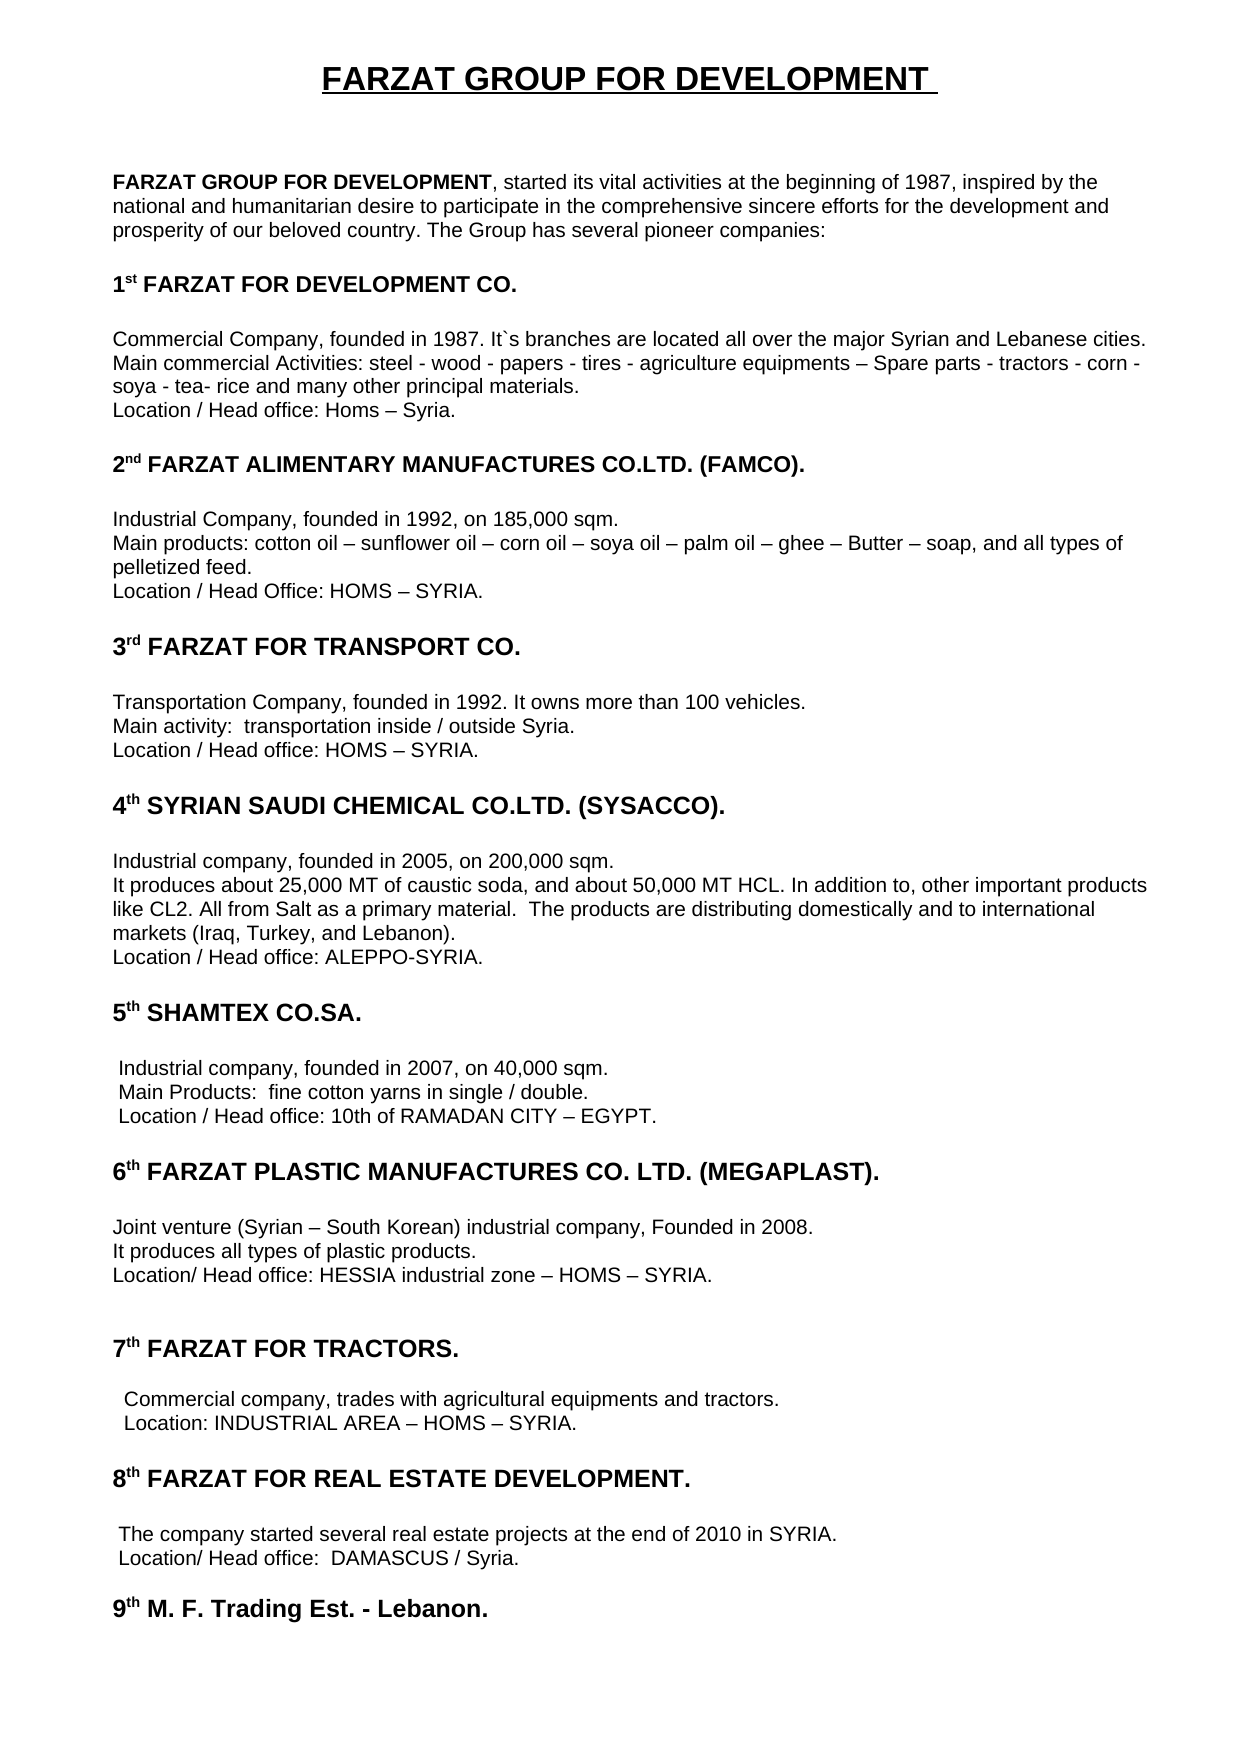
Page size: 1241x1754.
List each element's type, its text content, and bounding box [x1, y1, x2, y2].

text 4th SYRIAN SAUDI CHEMICAL CO.LTD. (SYSACCO). [112, 791, 1153, 819]
text Main Products: fine cotton yarns in single / double. [112, 1079, 1153, 1103]
text Main activity: transportation inside / outside Syria. [112, 714, 1153, 738]
text Location / Head office: ALEPPO-SYRIA. [112, 944, 1153, 968]
text 7th FARZAT FOR TRACTORS. Commercial company, trades with agricultural equipments and tractors. [112, 1334, 1153, 1411]
text It produces all types of plastic products. Location/ Head office: HESSIA industrial zone – HOMS – SYRIA. [112, 1238, 1153, 1286]
text 1st FARZAT FOR DEVELOPMENT CO. [112, 271, 1153, 297]
text FARZAT GROUP FOR DEVELOPMENT [187, 59, 1063, 97]
text Industrial company, founded in 2005, on 200,000 sqm. It produces about 25,000 MT of caustic soda, and about 50,000 MT HCL. In addition to, other important products like CL2. All from Salt as a primary material. The products are distributing domestically and to international markets (Iraq, Turkey, and Lebanon). [112, 849, 1153, 944]
text 5th SHAMTEX CO.SA. [112, 998, 1153, 1026]
text Main commercial Activities: steel - wood - papers - tires - agriculture equipments – Spare parts - tractors - corn - soya - tea- rice and many other principal materials. Location / Head office: Homs – Syria. [112, 350, 1153, 422]
text 6th FARZAT PLASTIC MANUFACTURES CO. LTD. (MEGAPLAST). [112, 1157, 1153, 1185]
text 9th M. F. Trading Est. - Lebanon. [112, 1594, 1063, 1623]
text Location: INDUSTRIAL AREA – HOMS – SYRIA. [112, 1411, 1153, 1435]
text 8th FARZAT FOR REAL ESTATE DEVELOPMENT. [112, 1464, 1153, 1493]
text Transportation Company, founded in 1992. It owns more than 100 vehicles. [112, 690, 1153, 714]
text Main products: cotton oil – sunflower oil – corn oil – soya oil – palm oil – ghee – Butter – soap, and all types of pelletized feed. Location / Head Office: HOMS – SYRIA. [112, 531, 1153, 603]
text Location / Head office: HOMS – SYRIA. [112, 738, 1153, 762]
text 2nd FARZAT ALIMENTARY MANUFACTURES CO.LTD. (FAMCO). [112, 451, 1153, 478]
text The company started several real estate projects at the end of 2010 in SYRIA. [112, 1522, 1153, 1546]
text Industrial Company, founded in 1992, on 185,000 sqm. [112, 507, 1153, 531]
text FARZAT GROUP FOR DEVELOPMENT, started its vital activities at the beginning of 1987, inspired by the national and humanitarian desire to participate in the comprehensive sincere efforts for the development and prosperity of our beloved country. The Group has several pioneer companies: [112, 170, 1153, 242]
text Industrial company, founded in 2007, on 40,000 sqm. [112, 1056, 1153, 1079]
text Commercial Company, founded in 1987. It`s branches are located all over the major Syrian and Lebanese cities. [112, 326, 1153, 350]
text Location / Head office: 10th of RAMADAN CITY – EGYPT. [112, 1103, 1153, 1127]
text 3rd FARZAT FOR TRANSPORT CO. [112, 632, 1153, 661]
text Joint venture (Syrian – South Korean) industrial company, Founded in 2008. [112, 1214, 1153, 1238]
text Location/ Head office: DAMASCUS / Syria. [112, 1546, 1153, 1570]
